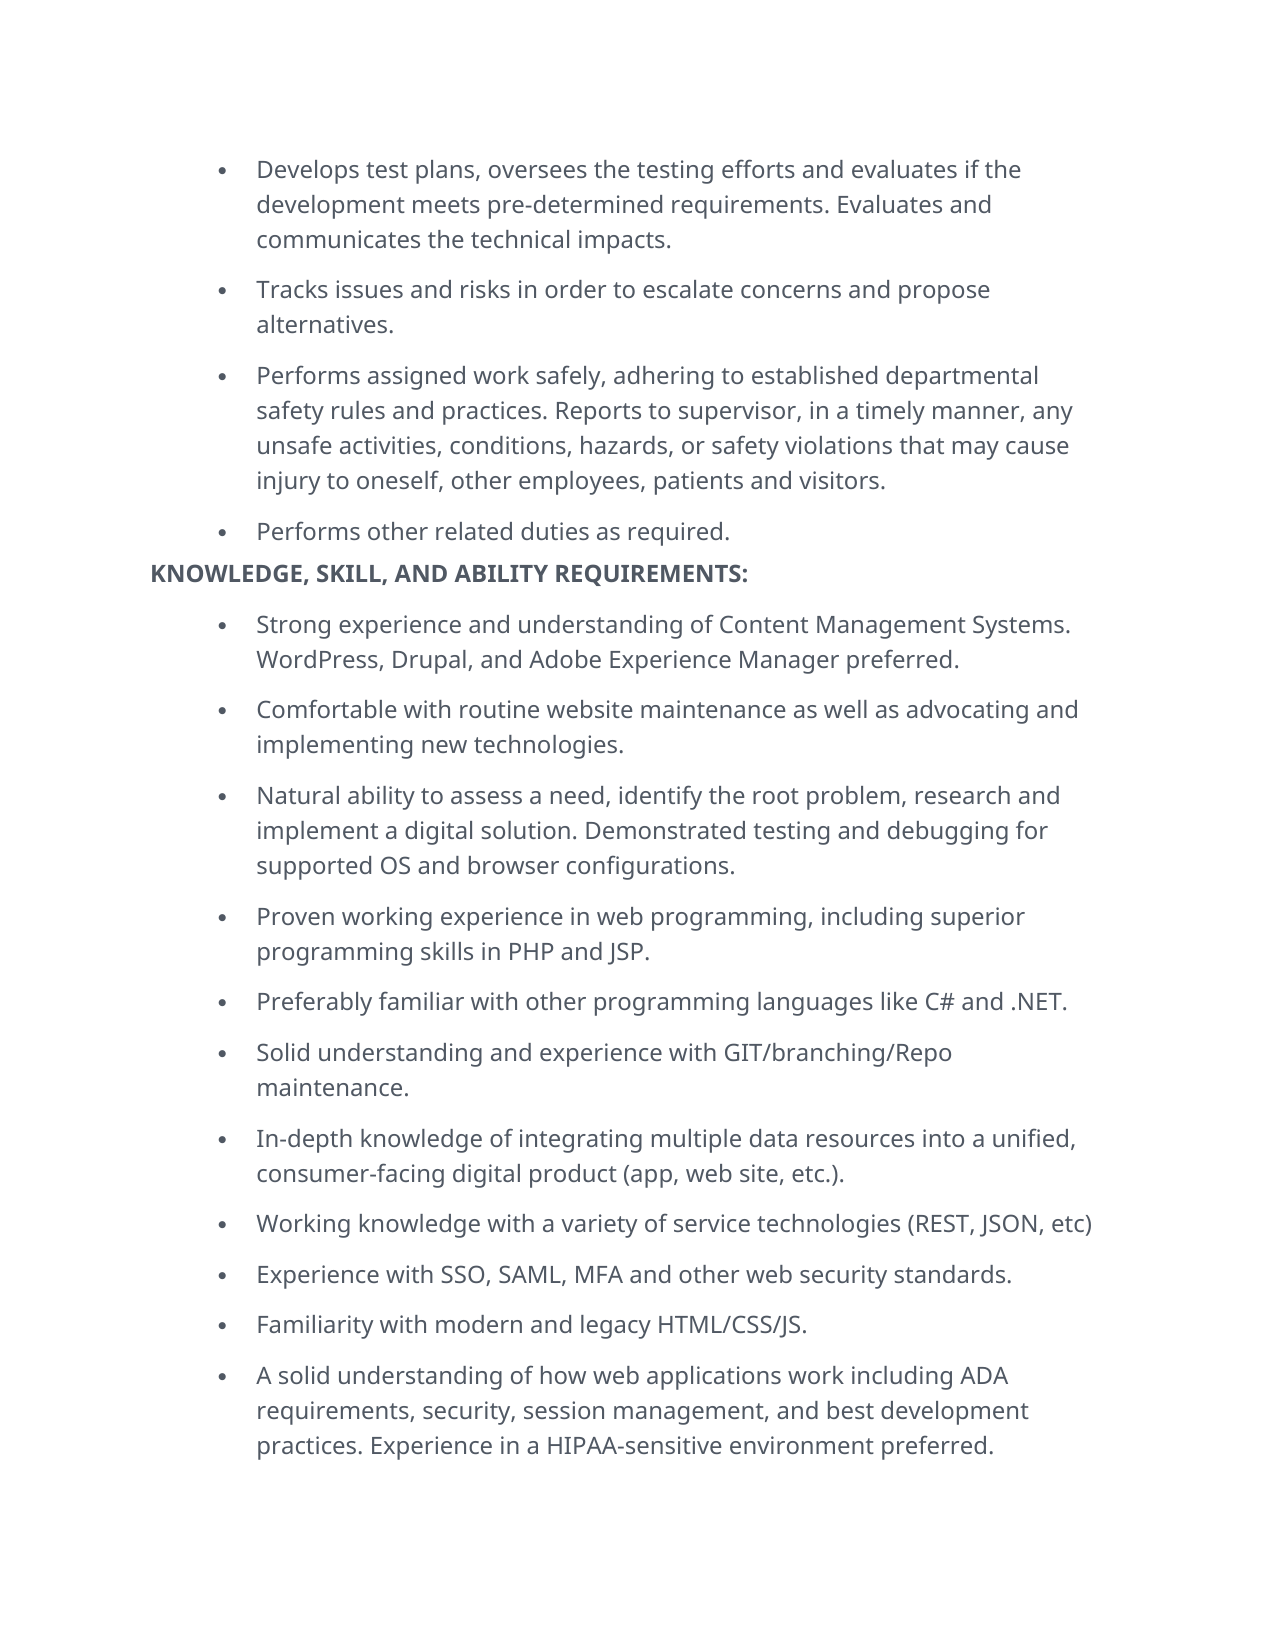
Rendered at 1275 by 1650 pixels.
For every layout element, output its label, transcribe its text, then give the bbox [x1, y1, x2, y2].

list A solid understanding of how web applications work including ADA requirements, security, session management, and best development practices. Experience in a HIPAA-sensitive environment preferred. [219, 1357, 1109, 1462]
list Experience with SSO, SAML, MFA and other web security standards. [219, 1255, 1109, 1290]
list Tracks issues and risks in order to escalate concerns and propose alternatives. [219, 271, 1109, 341]
list Preferably familiar with other programming languages like C# and .NET. [219, 983, 1109, 1018]
list Proven working experience in web programming, including superior programming skills in PHP and JSP. [219, 897, 1109, 967]
list Working knowledge with a variety of service technologies (REST, JSON, etc) [219, 1205, 1109, 1240]
list Solid understanding and experience with GIT/branching/Repo maintenance. [219, 1033, 1109, 1103]
list Develops test plans, oversees the testing efforts and evaluates if the development meets pre-determined requirements. Evaluates and communicates the technical impacts. [219, 150, 1109, 255]
list In-depth knowledge of integrating multiple data resources into a unified, consumer-facing digital product (app, web site, etc.). [219, 1119, 1109, 1189]
list Natural ability to assess a need, identify the root problem, research and implement a digital solution. Demonstrated testing and debugging for supported OS and browser configurations. [219, 777, 1109, 882]
list Performs other related duties as required. [219, 512, 1109, 547]
list Familiarity with modern and legacy HTML/CSS/JS. [219, 1306, 1109, 1341]
list Performs assigned work safely, adhering to established departmental safety rules and practices. Reports to supervisor, in a timely manner, any unsafe activities, conditions, hazards, or safety violations that may cause injury to oneself, other employees, patients and visitors. [219, 356, 1109, 496]
list Comfortable with routine website maintenance as well as advocating and implementing new technologies. [219, 691, 1109, 761]
list Strong experience and understanding of Content Management Systems. WordPress, Drupal, and Adobe Experience Manager preferred. [219, 605, 1109, 675]
text KNOWLEDGE, SKILL, AND ABILITY REQUIREMENTS: [150, 555, 1125, 590]
